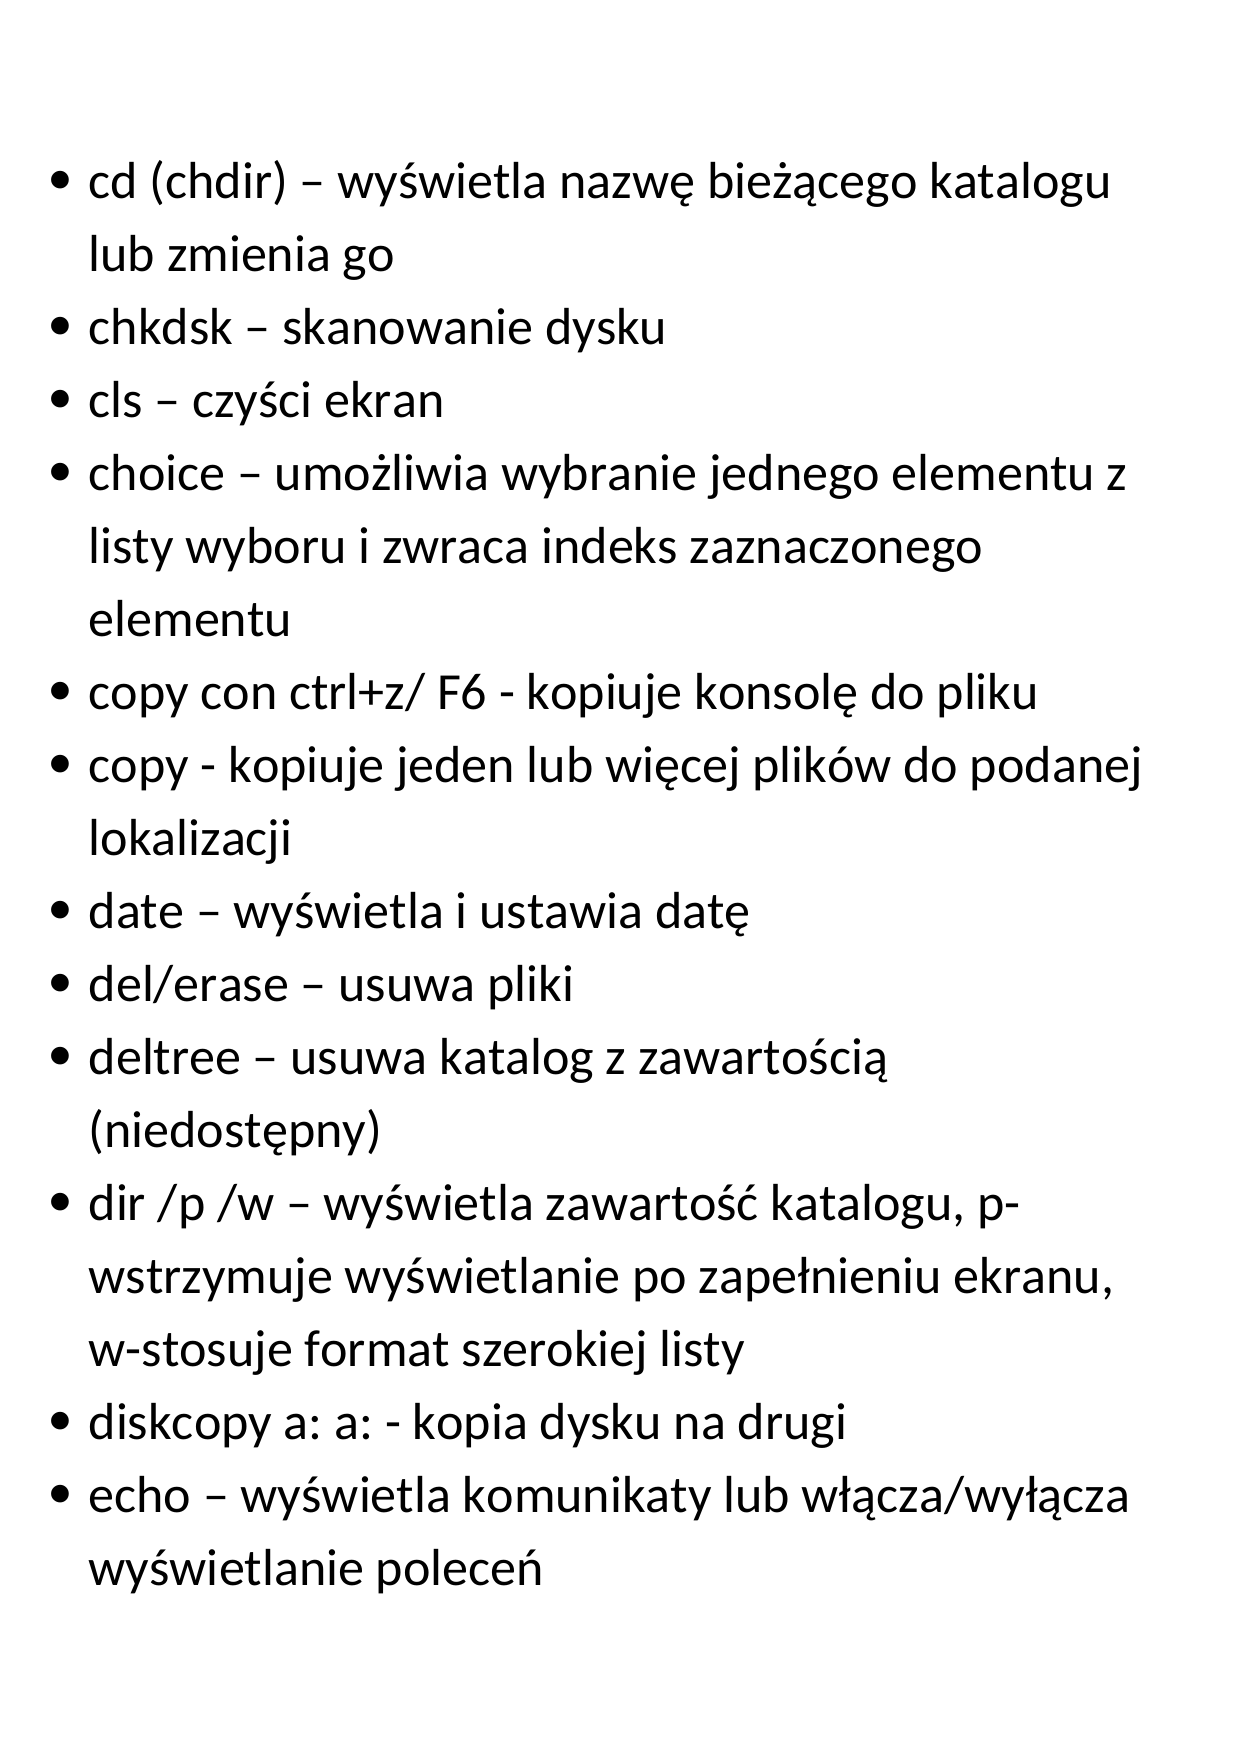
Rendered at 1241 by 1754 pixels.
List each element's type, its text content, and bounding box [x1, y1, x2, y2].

list date – wyświetla i ustawia datę [51, 878, 1152, 941]
list cls – czyści ekran [51, 367, 1152, 430]
list chkdsk – skanowanie dysku [51, 294, 1152, 357]
list cd (chdir) – wyświetla nazwę bieżącego katalogu lub zmienia go [51, 148, 1152, 284]
list del/erase – usuwa pliki [51, 951, 1152, 1014]
list diskcopy a: a: - kopia dysku na drugi [51, 1389, 1152, 1452]
list choice – umożliwia wybranie jednego elementu z listy wyboru i zwraca indeks zaznaczonego elementu [51, 440, 1152, 649]
list deltree – usuwa katalog z zawartością (niedostępny) [51, 1024, 1152, 1160]
list dir /p /w – wyświetla zawartość katalogu, p-wstrzymuje wyświetlanie po zapełnieniu ekranu, w-stosuje format szerokiej listy [51, 1170, 1152, 1379]
list copy - kopiuje jeden lub więcej plików do podanej lokalizacji [51, 732, 1152, 868]
list copy con ctrl+z/ F6 - kopiuje konsolę do pliku [51, 659, 1152, 722]
list echo – wyświetla komunikaty lub włącza/wyłącza wyświetlanie poleceń [51, 1462, 1152, 1598]
